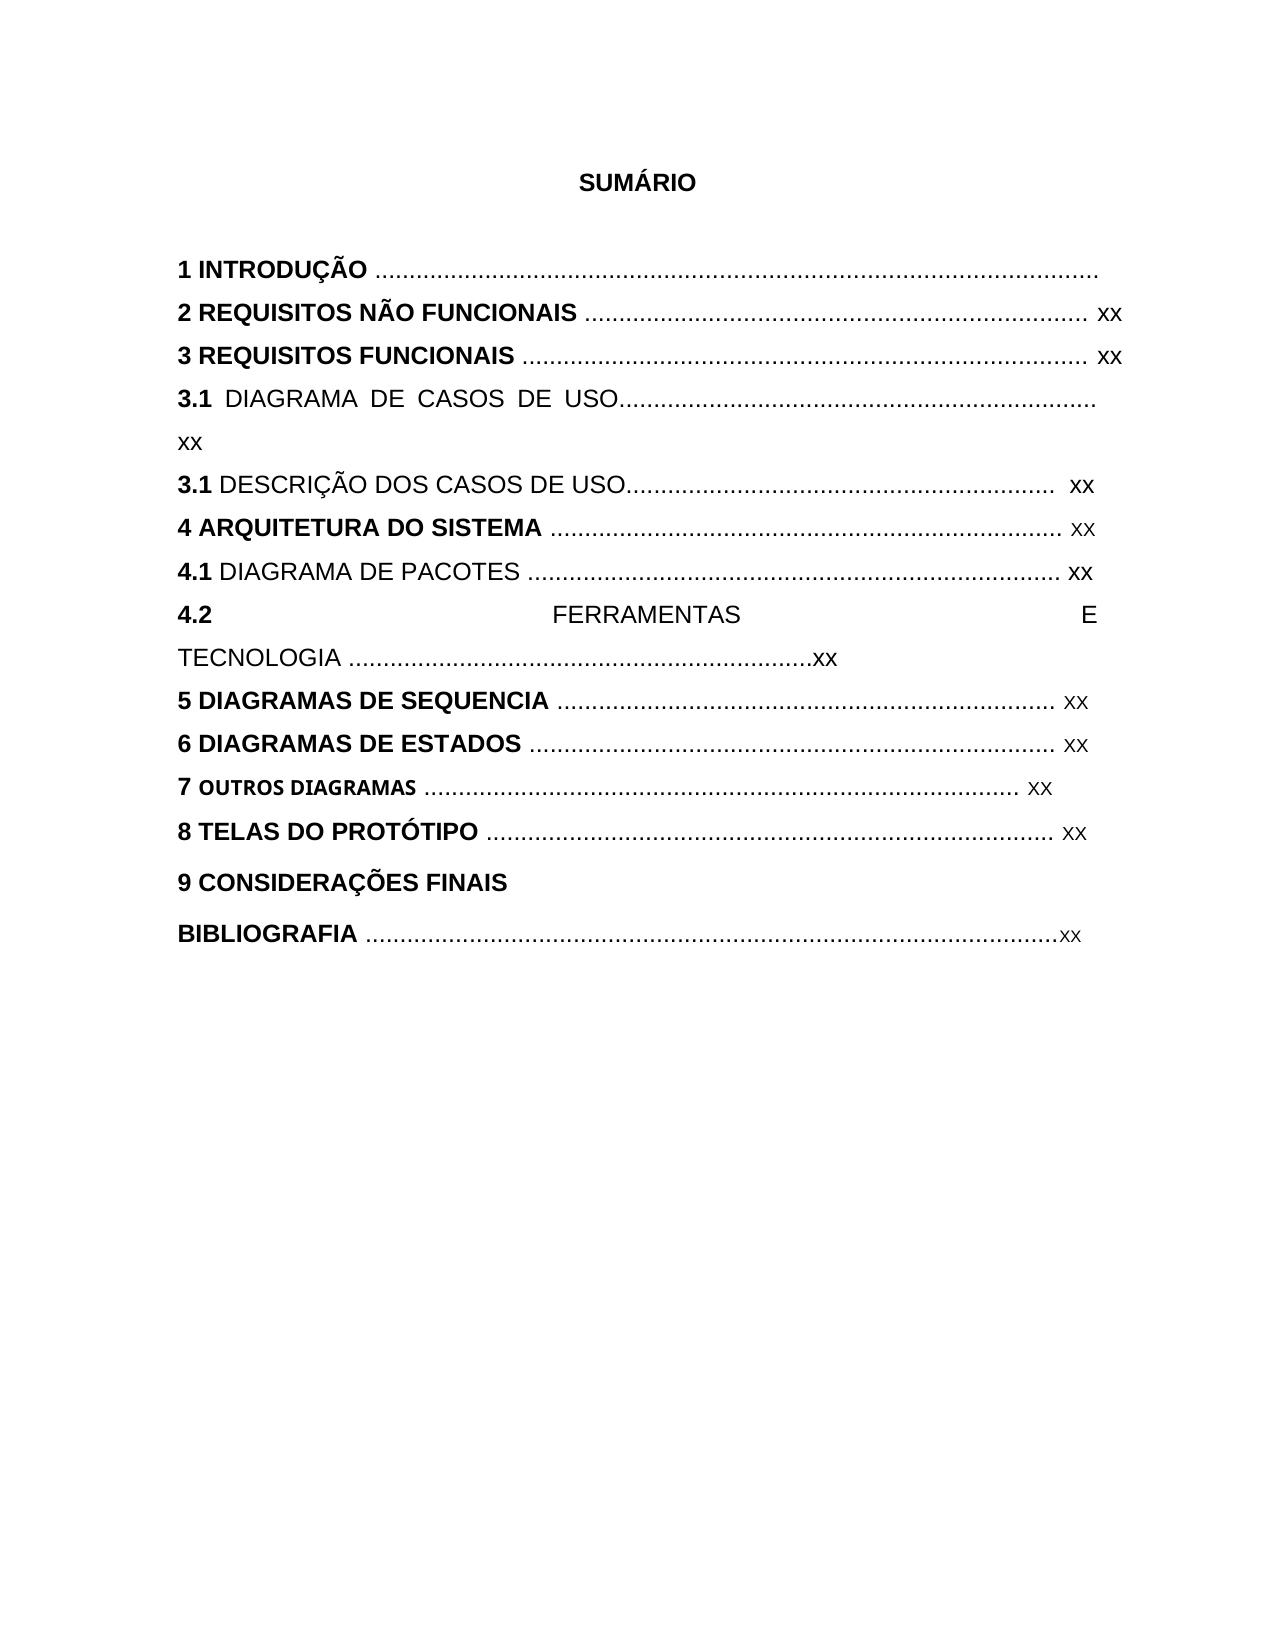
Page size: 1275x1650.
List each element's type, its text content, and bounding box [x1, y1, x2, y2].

text 4.2 FERRAMENTAS E TECNOLOGIA ...................................................................xx [177, 599, 1098, 671]
text 2 REQUISITOS NÃO FUNCIONAIS xx [177, 298, 1098, 326]
text SUMÁRIO [177, 168, 1098, 197]
text 9 CONSIDERAÇÕES FINAIS [177, 868, 1098, 897]
text 3.1 DIAGRAMA DE CASOS DE USO..................................................................... xx [177, 384, 1098, 456]
text BIBLIOGRAFIA ....................................................................................................XX [177, 919, 1098, 948]
text 3.1 DESCRIÇÃO DOS CASOS DE USO.............................................................. xx [177, 470, 1098, 499]
text 6 DIAGRAMAS DE ESTADOS ............................................................................ xx [177, 729, 1098, 758]
text 1 INTRODUÇÃO 5 [177, 254, 1098, 283]
text 7 OUTROS DIAGRAMAS ...................................................................................... xx [177, 772, 1098, 802]
text 5 DIAGRAMAS DE SEQUENCIA ........................................................................ xx [177, 686, 1098, 714]
text 3 REQUISITOS FUNCIONAIS xx [177, 341, 1098, 369]
text 4 ARQUITETURA DO SISTEMA .......................................................................... xx [177, 513, 1098, 542]
text 8 TELAS DO PROTÓTIPO .................................................................................. xx [177, 816, 1098, 845]
text 4.1 DIAGRAMA DE PACOTES ............................................................................. xx [177, 556, 1098, 585]
